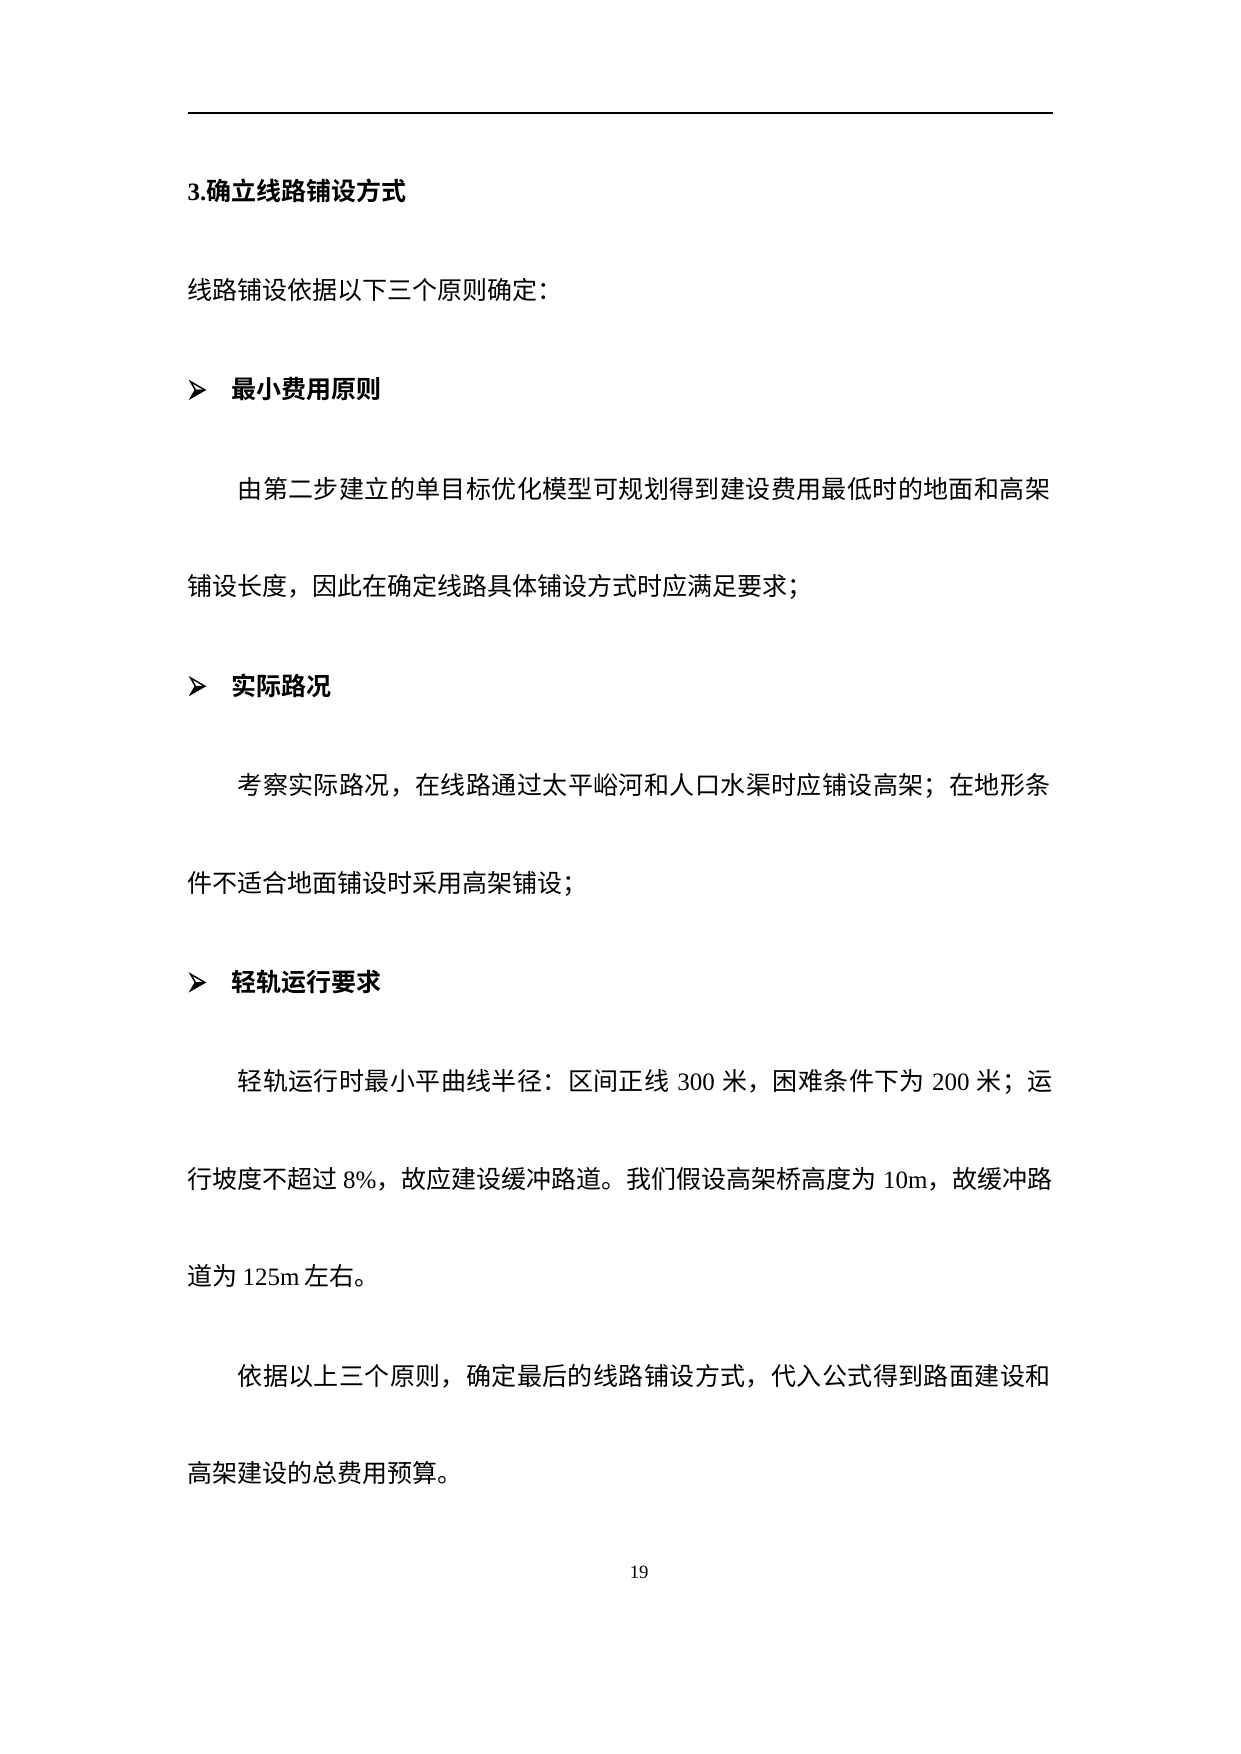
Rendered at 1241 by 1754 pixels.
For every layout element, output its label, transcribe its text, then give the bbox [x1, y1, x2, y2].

text 依据以上三个原则，确定最后的线路铺设方式，代入公式得到路面建设和高架建设的总费用预算。 [187, 1342, 1053, 1504]
text 3.确立线路铺设方式 [187, 157, 1053, 222]
text 线路铺设依据以下三个原则确定： [187, 256, 1053, 321]
list 实际路况 [187, 652, 1053, 717]
list 轻轨运行要求 [187, 948, 1053, 1013]
list 考察实际路况，在线路通过太平峪河和人口水渠时应铺设高架；在地形条件不适合地面铺设时采用高架铺设； [187, 751, 1053, 914]
text 由第二步建立的单目标优化模型可规划得到建设费用最低时的地面和高架铺设长度，因此在确定线路具体铺设方式时应满足要求； [187, 455, 1053, 617]
text 轻轨运行时最小平曲线半径：区间正线 300 米，困难条件下为 200 米；运行坡度不超过8%，故应建设缓冲路道。我们假设高架桥高度为10m，故缓冲路道为125m左右。 [187, 1047, 1053, 1307]
list 最小费用原则 [187, 356, 1053, 421]
